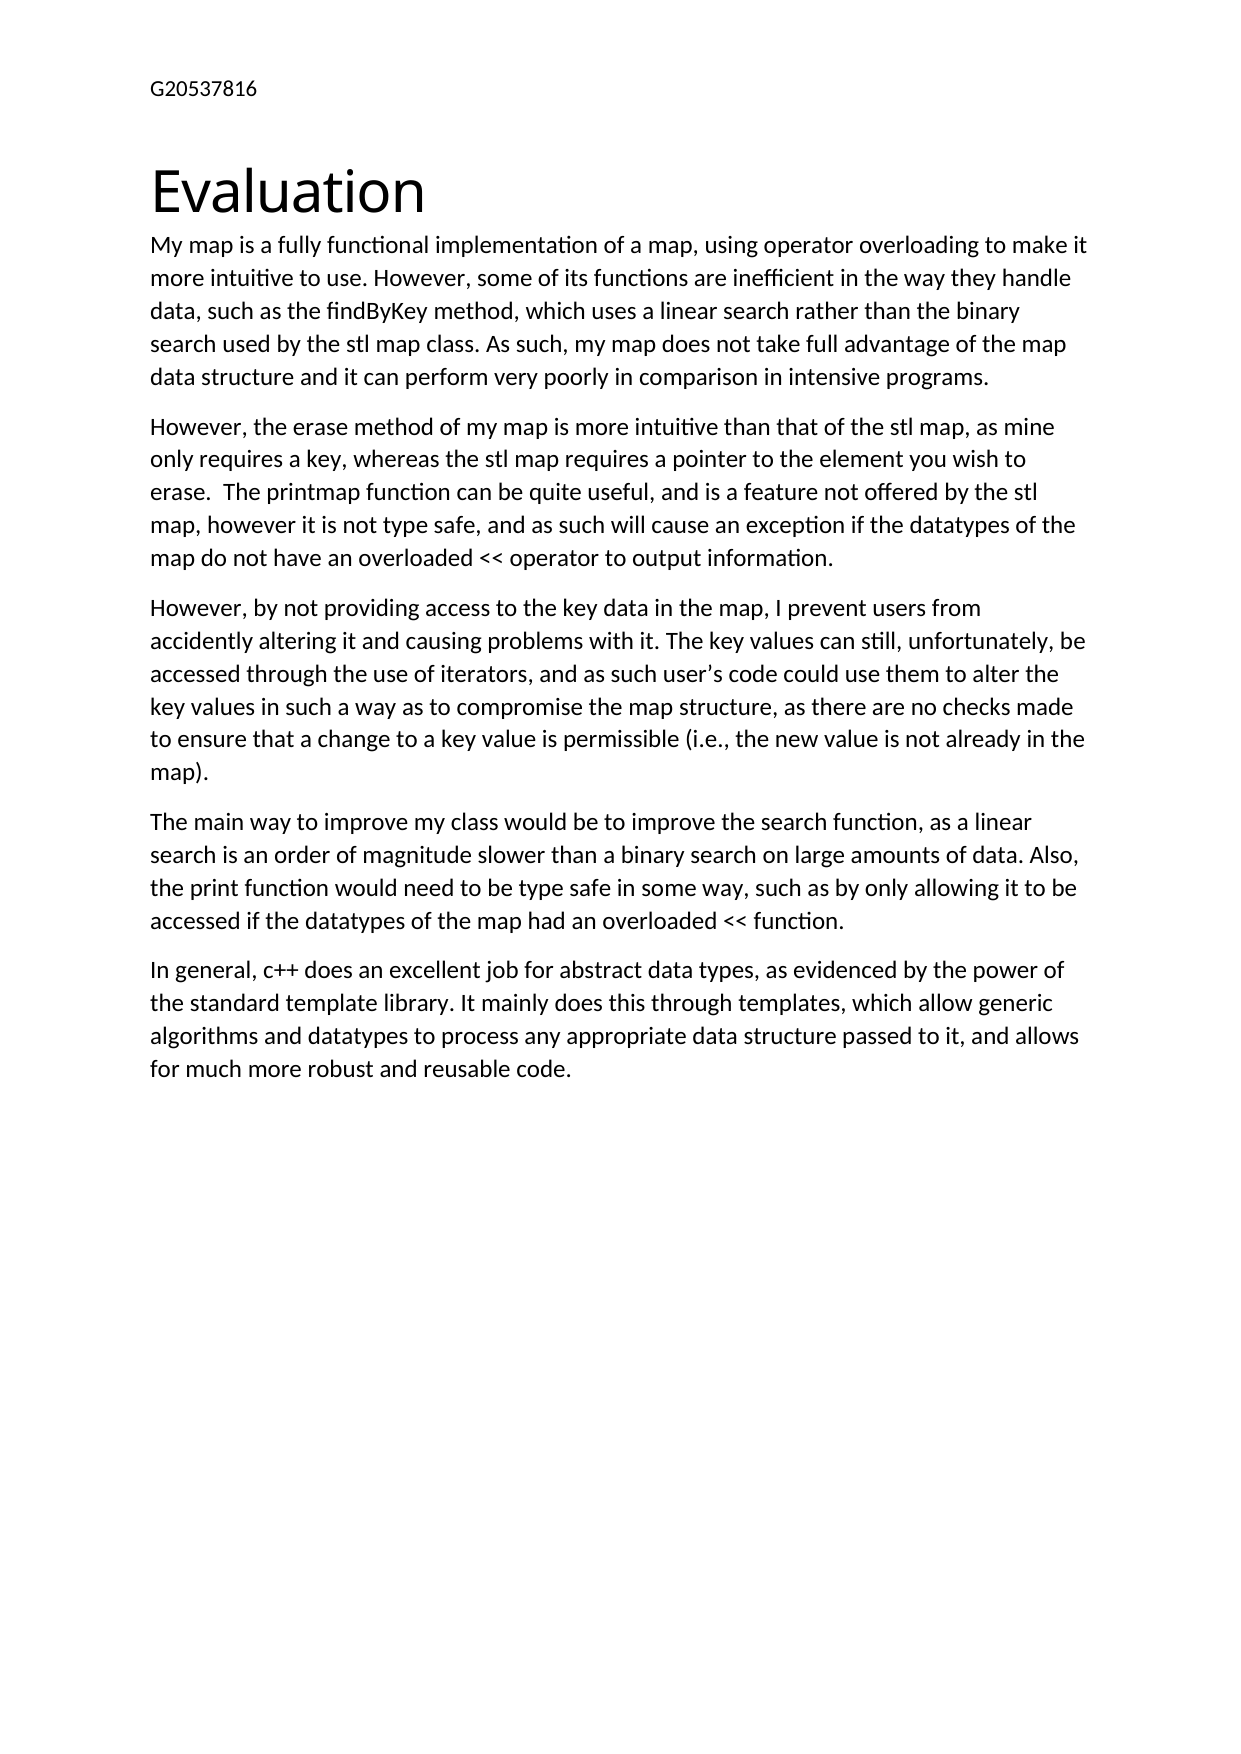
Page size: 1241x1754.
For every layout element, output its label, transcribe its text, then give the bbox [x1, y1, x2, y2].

text However, by not providing access to the key data in the map, I prevent users from accidently altering it and causing problems with it. The key values can still, unfortunately, be accessed through the use of iterators, and as such user’s code could use them to alter the key values in such a way as to compromise the map structure, as there are no checks made to ensure that a change to a key value is permissible (i.e., the new value is not already in the map). [150, 592, 1090, 787]
text However, the erase method of my map is more intuitive than that of the stl map, as mine only requires a key, whereas the stl map requires a pointer to the element you wish to erase. The printmap function can be quite useful, and is a feature not offered by the stl map, however it is not type safe, and as such will cause an exception if the datatypes of the map do not have an overloaded << operator to output information. [150, 411, 1090, 573]
title Evaluation [150, 150, 1090, 229]
text My map is a fully functional implementation of a map, using operator overloading to make it more intuitive to use. However, some of its functions are inefficient in the way they handle data, such as the findByKey method, which uses a linear search rather than the binary search used by the stl map class. As such, my map does not take full advantage of the map data structure and it can perform very poorly in comparison in intensive programs. [150, 229, 1090, 392]
text The main way to improve my class would be to improve the search function, as a linear search is an order of magnitude slower than a binary search on large amounts of data. Also, the print function would need to be type safe in some way, such as by only allowing it to be accessed if the datatypes of the map had an overloaded << function. [150, 806, 1090, 935]
text In general, c++ does an excellent job for abstract data types, as evidenced by the power of the standard template library. It mainly does this through templates, which allow generic algorithms and datatypes to process any appropriate data structure passed to it, and allows for much more robust and reusable code. [150, 954, 1090, 1084]
